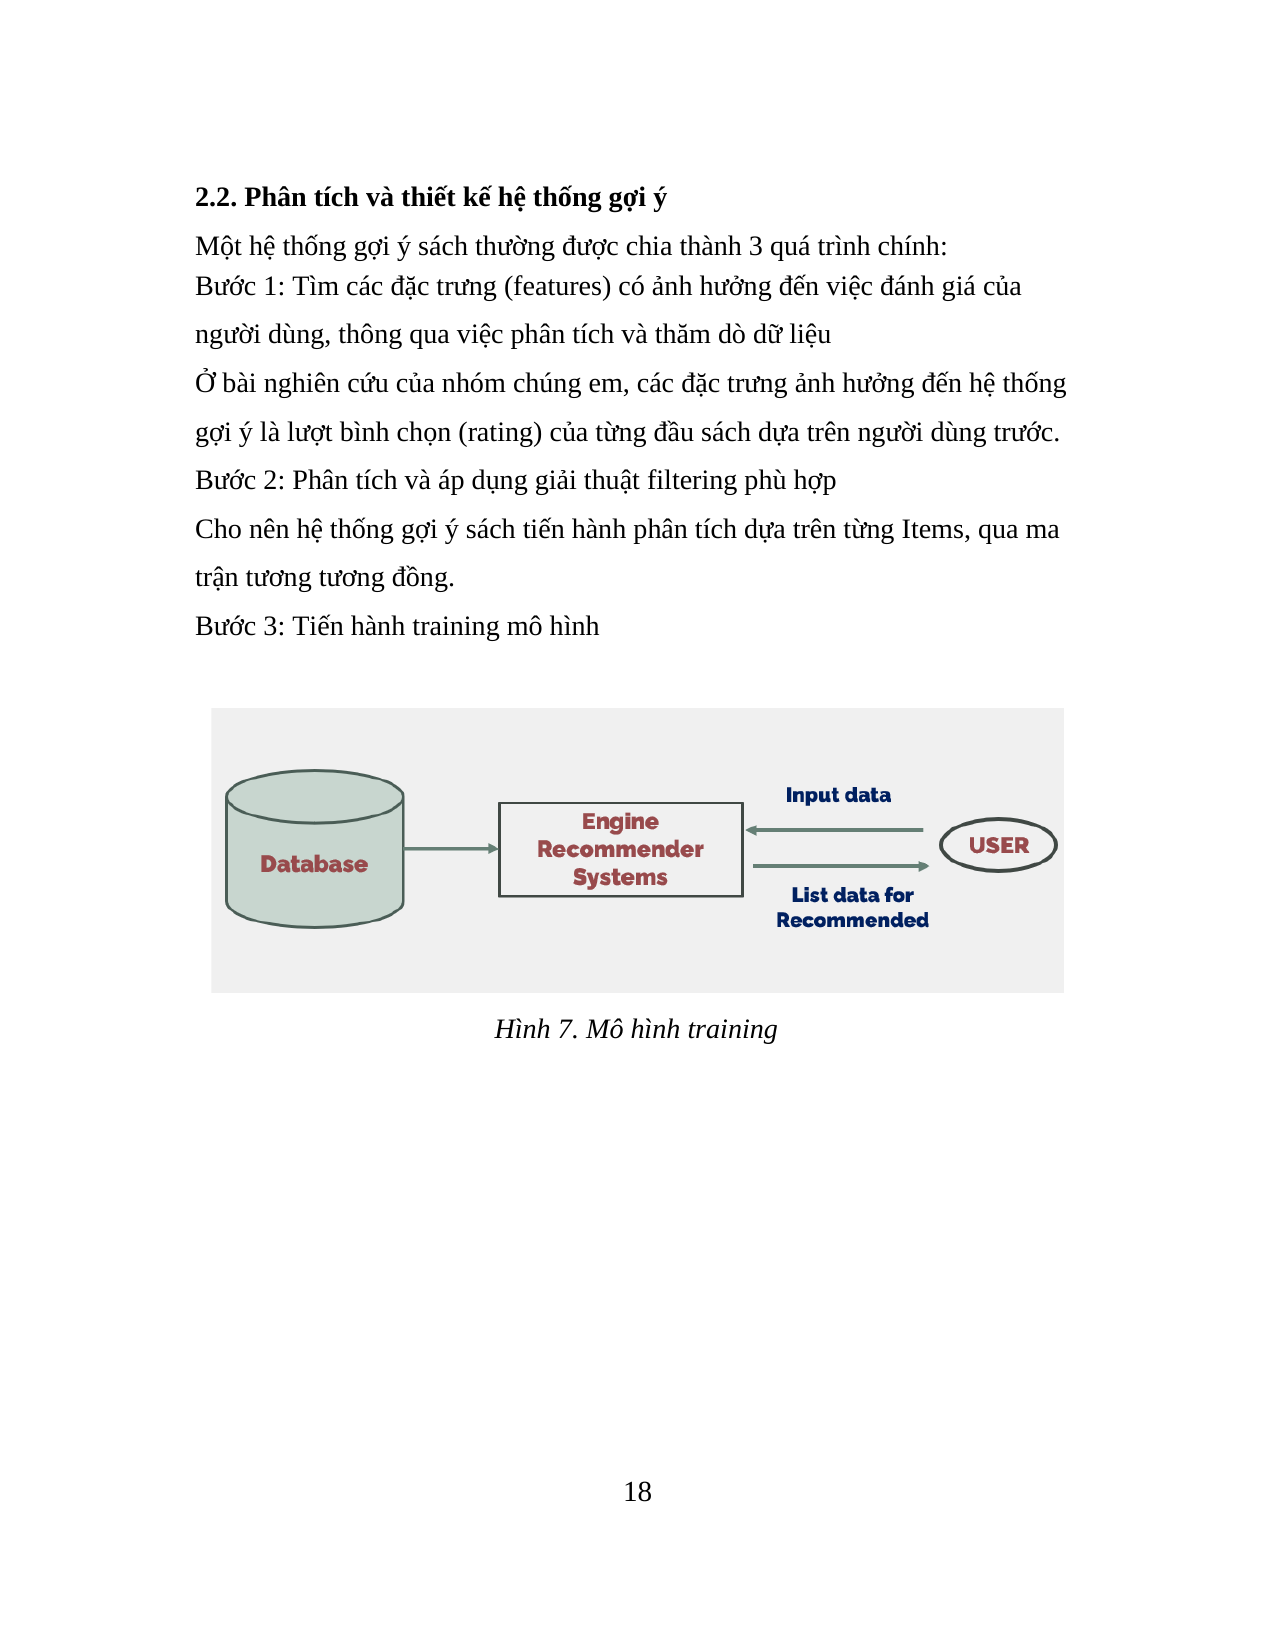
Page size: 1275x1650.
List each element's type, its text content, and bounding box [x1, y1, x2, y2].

text Hình 7. Mô hình training [195, 1012, 1080, 1044]
text Ở bài nghiên cứu của nhóm chúng em, các đặc trưng ảnh hưởng đến hệ thống gợi ý là lượt bình chọn (rating) của từng đầu sách dựa trên người dùng trước. [195, 366, 1080, 447]
text Bước 1: Tìm các đặc trưng (features) có ảnh hưởng đến việc đánh giá của người dùng, thông qua việc phân tích và thăm dò dữ liệu [195, 269, 1080, 350]
text Bước 3: Tiến hành training mô hình [195, 609, 1080, 641]
text Một hệ thống gợi ý sách thường được chia thành 3 quá trình chính: [195, 228, 1080, 261]
picture [211, 708, 1064, 993]
subtitle 2.2. Phân tích và thiết kế hệ thống gợi ý [195, 180, 1080, 212]
text Bước 2: Phân tích và áp dụng giải thuật filtering phù hợp [195, 463, 1080, 496]
text Cho nên hệ thống gợi ý sách tiến hành phân tích dựa trên từng Items, qua ma trận tương tương đồng. [195, 512, 1080, 593]
